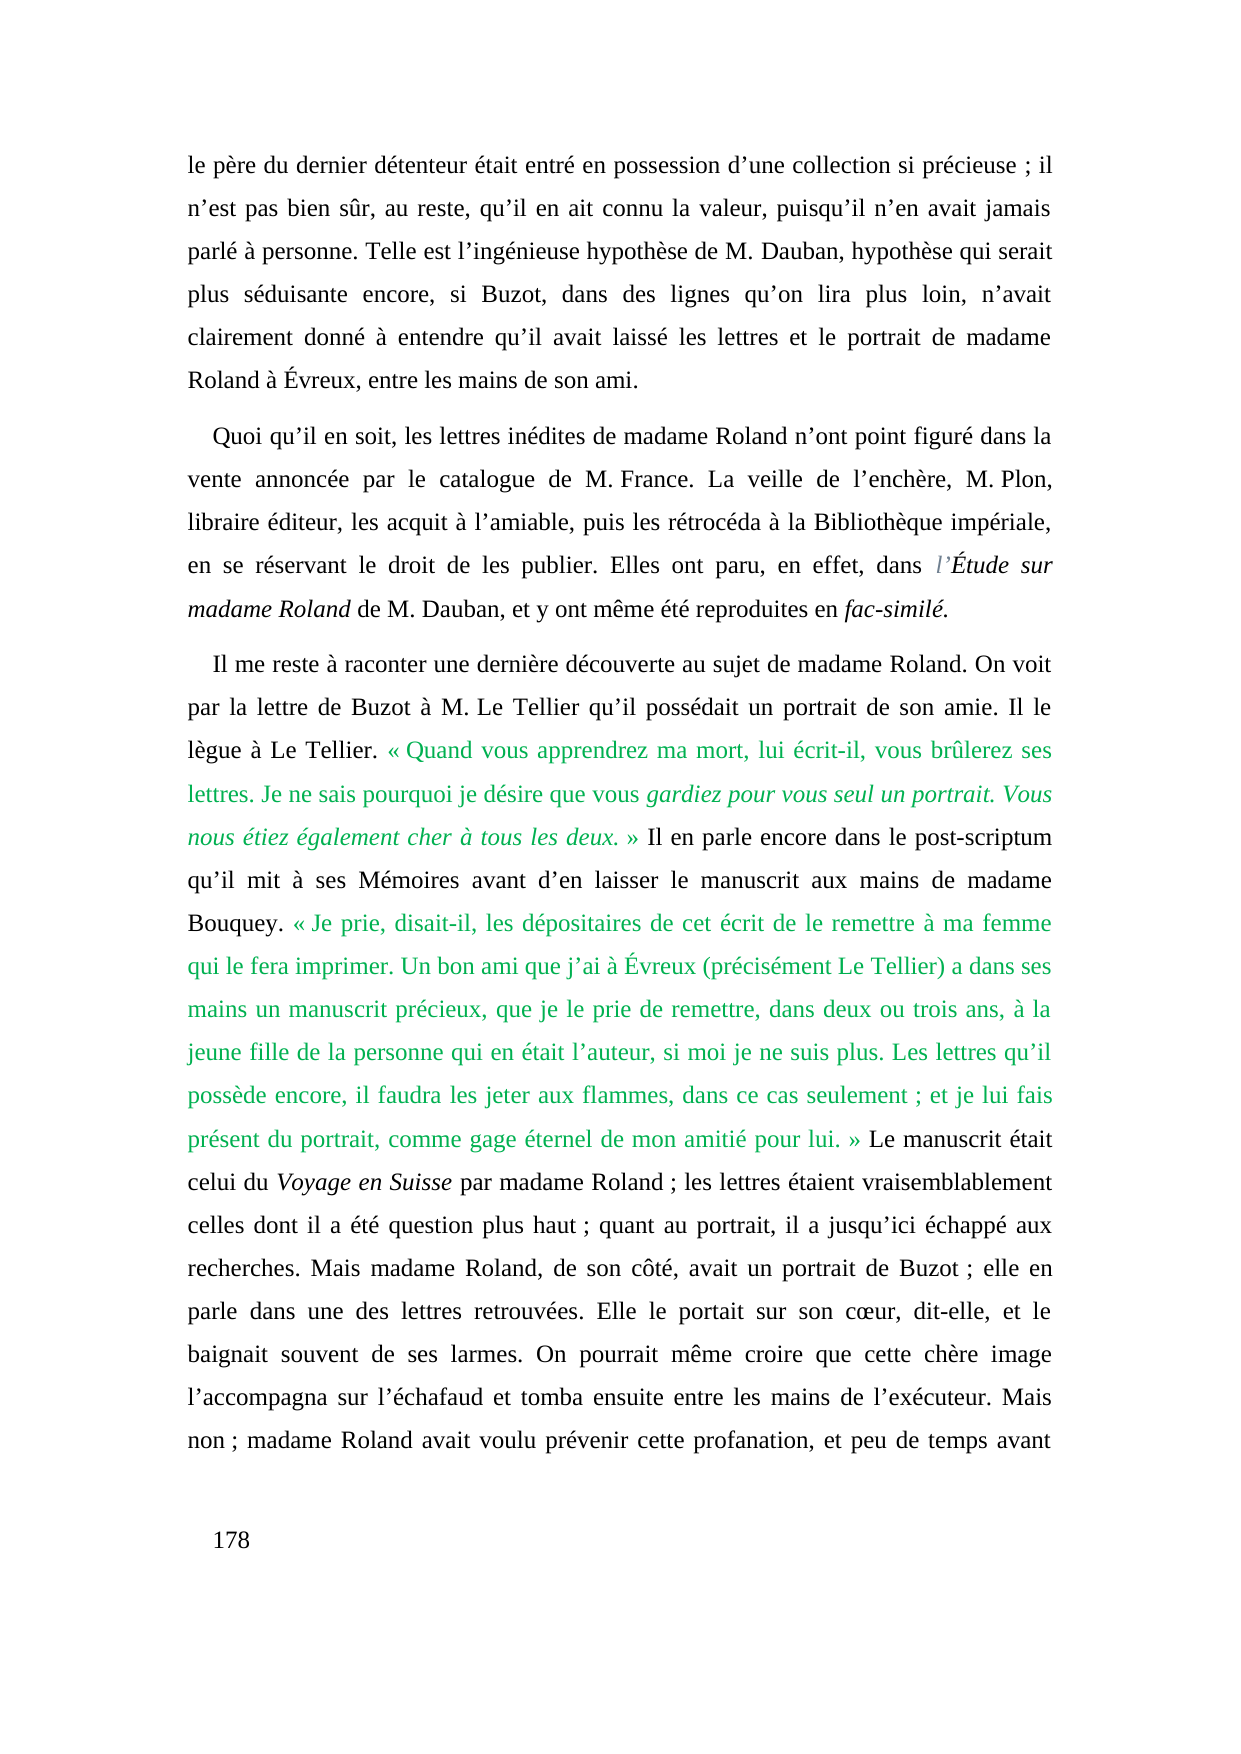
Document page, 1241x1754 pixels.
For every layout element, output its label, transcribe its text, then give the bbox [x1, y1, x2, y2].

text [187, 649, 1053, 1454]
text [187, 150, 1053, 394]
text Quoi qu’il en soit, les lettres inédites de madame Roland n’ont point figuré dans la vente annoncée par le catalogue de M. France. La veille de l’enchère, M. Plon, libraire éditeur, les acquit à l’amiable, puis les rétrocéda à la Bibliothèque impériale, en se réservant le droit de les publier. Elles ont paru, en effet, dans l’Étude sur madame Roland de M. Dauban, et y ont même été reproduites en fac-similé. [187, 421, 1053, 622]
